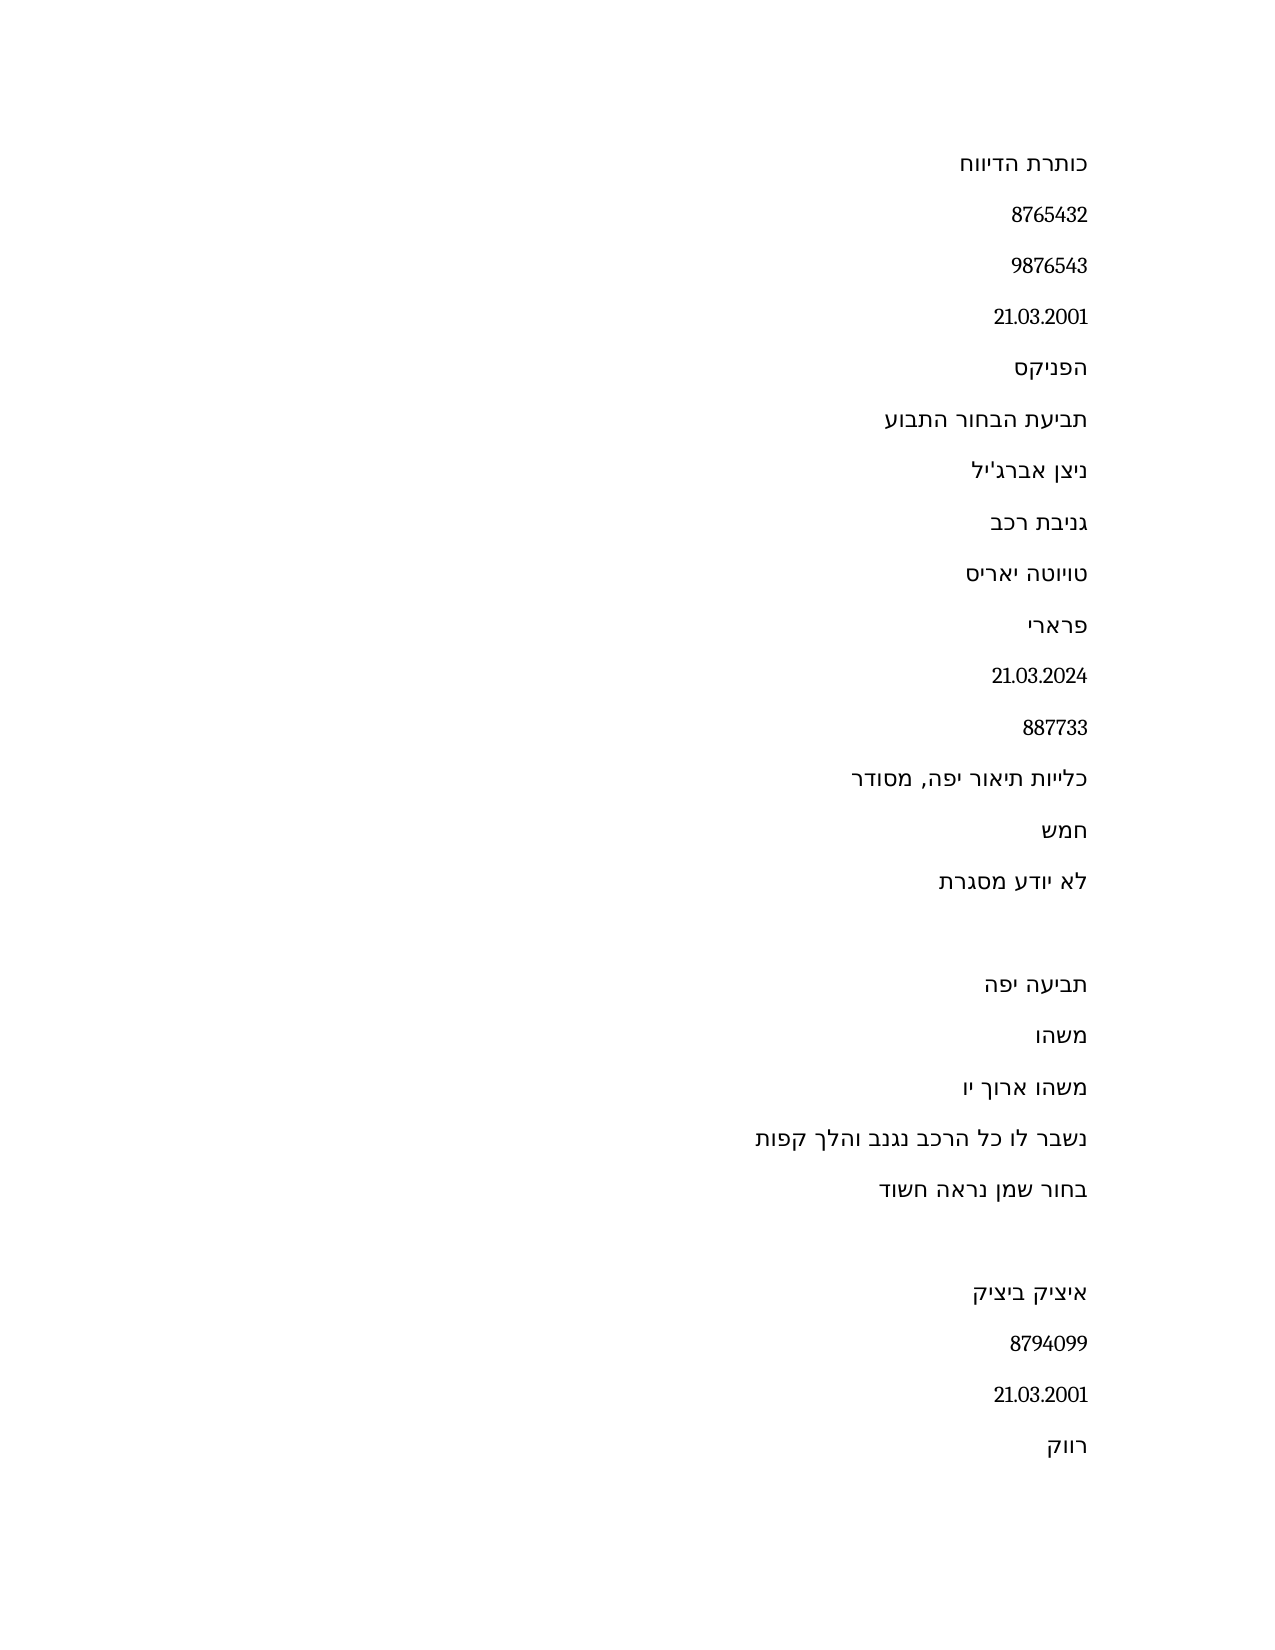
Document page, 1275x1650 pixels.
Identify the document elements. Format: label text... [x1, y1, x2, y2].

text 21.03.2001 [187, 303, 1087, 330]
text 8794099 [187, 1331, 1087, 1357]
text 9876543 [187, 252, 1087, 279]
text כותרת הדיווח [187, 150, 1087, 177]
text 21.03.2024 [187, 663, 1087, 690]
text משהו ארוך יו [187, 1074, 1087, 1100]
text תביעה יפה [187, 971, 1087, 997]
text כלייות תיאור יפה, מסודר [187, 765, 1087, 792]
text חמש [187, 817, 1087, 843]
text פרארי [187, 612, 1087, 638]
text 887733 [187, 714, 1087, 741]
text הפניקס [187, 354, 1087, 381]
text גניבת רכב [187, 509, 1087, 536]
text משהו [187, 1022, 1087, 1049]
text רווק [187, 1433, 1087, 1459]
text בחור שמן נראה חשוד [187, 1177, 1087, 1203]
text לא יודע מסגרת [187, 868, 1087, 895]
text נשבר לו כל הרכב נגנב והלך קפות [187, 1125, 1087, 1152]
text 8765432 [187, 201, 1087, 228]
text ניצן אברג'יל [187, 457, 1087, 484]
text איציק ביציק [187, 1279, 1087, 1306]
text 21.03.2001 [187, 1382, 1087, 1408]
text תביעת הבחור התבוע [187, 406, 1087, 433]
text טויוטה יאריס [187, 560, 1087, 587]
